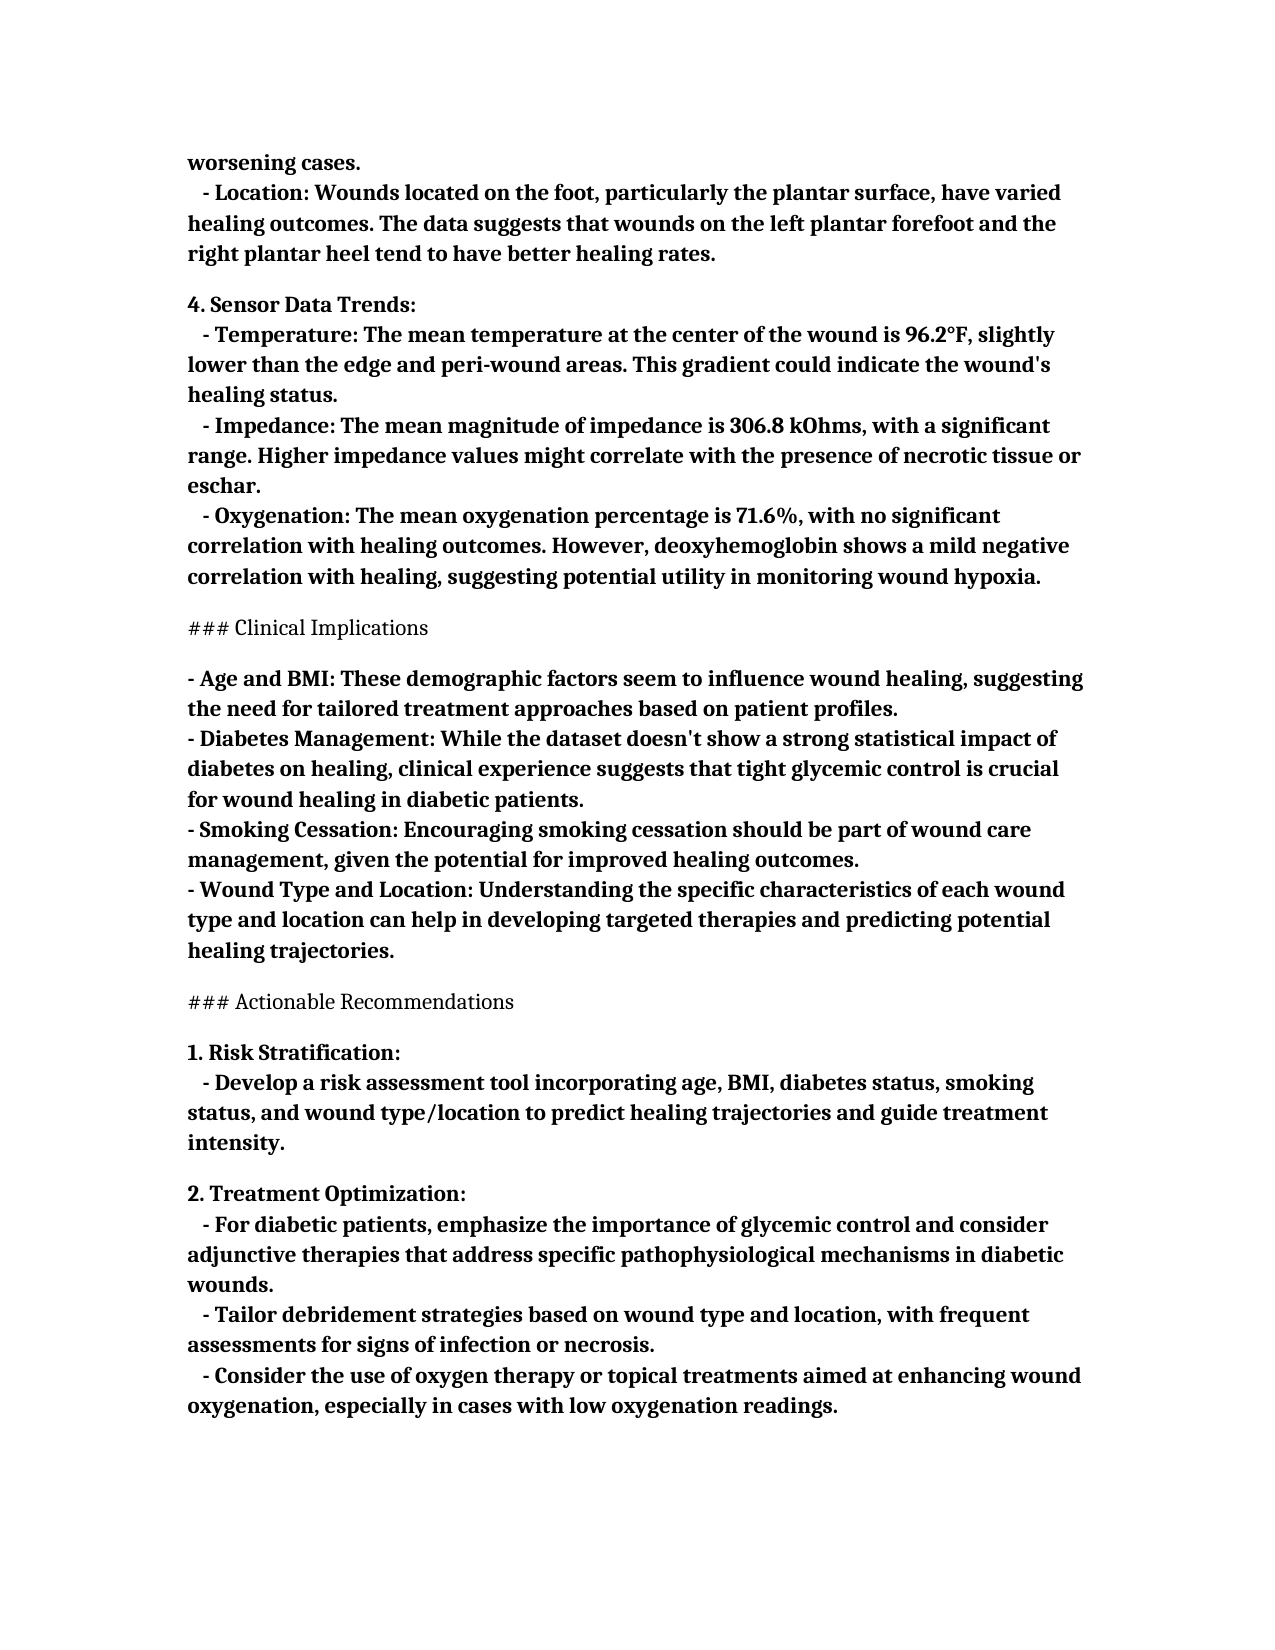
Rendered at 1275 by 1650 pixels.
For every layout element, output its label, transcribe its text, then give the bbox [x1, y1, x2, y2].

text 2. Treatment Optimization: - For diabetic patients, emphasize the importance of glycemic control and consider adjunctive therapies that address specific pathophysiological mechanisms in diabetic wounds. - Tailor debridement strategies based on wound type and location, with frequent assessments for signs of infection or necrosis. - Consider the use of oxygen therapy or topical treatments aimed at enhancing wound oxygenation, especially in cases with low oxygenation readings. [187, 1181, 1087, 1419]
text - Age and BMI: These demographic factors seem to influence wound healing, suggesting the need for tailored treatment approaches based on patient profiles. - Diabetes Management: While the dataset doesn't show a strong statistical impact of diabetes on healing, clinical experience suggests that tight glycemic control is crucial for wound healing in diabetic patients. - Smoking Cessation: Encouraging smoking cessation should be part of wound care management, given the potential for improved healing outcomes. - Wound Type and Location: Understanding the specific characteristics of each wound type and location can help in developing targeted therapies and predicting potential healing trajectories. [187, 666, 1087, 964]
text ### Actionable Recommendations [187, 988, 1087, 1015]
text 4. Sensor Data Trends: - Temperature: The mean temperature at the center of the wound is 96.2°F, slightly lower than the edge and peri-wound areas. This gradient could indicate the wound's healing status. - Impedance: The mean magnitude of impedance is 306.8 kOhms, with a significant range. Higher impedance values might correlate with the presence of necrotic tissue or eschar. - Oxygenation: The mean oxygenation percentage is 71.6%, with no significant correlation with healing outcomes. However, deoxyhemoglobin shows a mild negative correlation with healing, suggesting potential utility in monitoring wound hypoxia. [187, 292, 1087, 590]
text ### Clinical Implications [187, 614, 1087, 641]
text 1. Risk Stratification: - Develop a risk assessment tool incorporating age, BMI, diabetes status, smoking status, and wound type/location to predict healing trajectories and guide treatment intensity. [187, 1039, 1087, 1157]
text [187, 150, 1087, 267]
